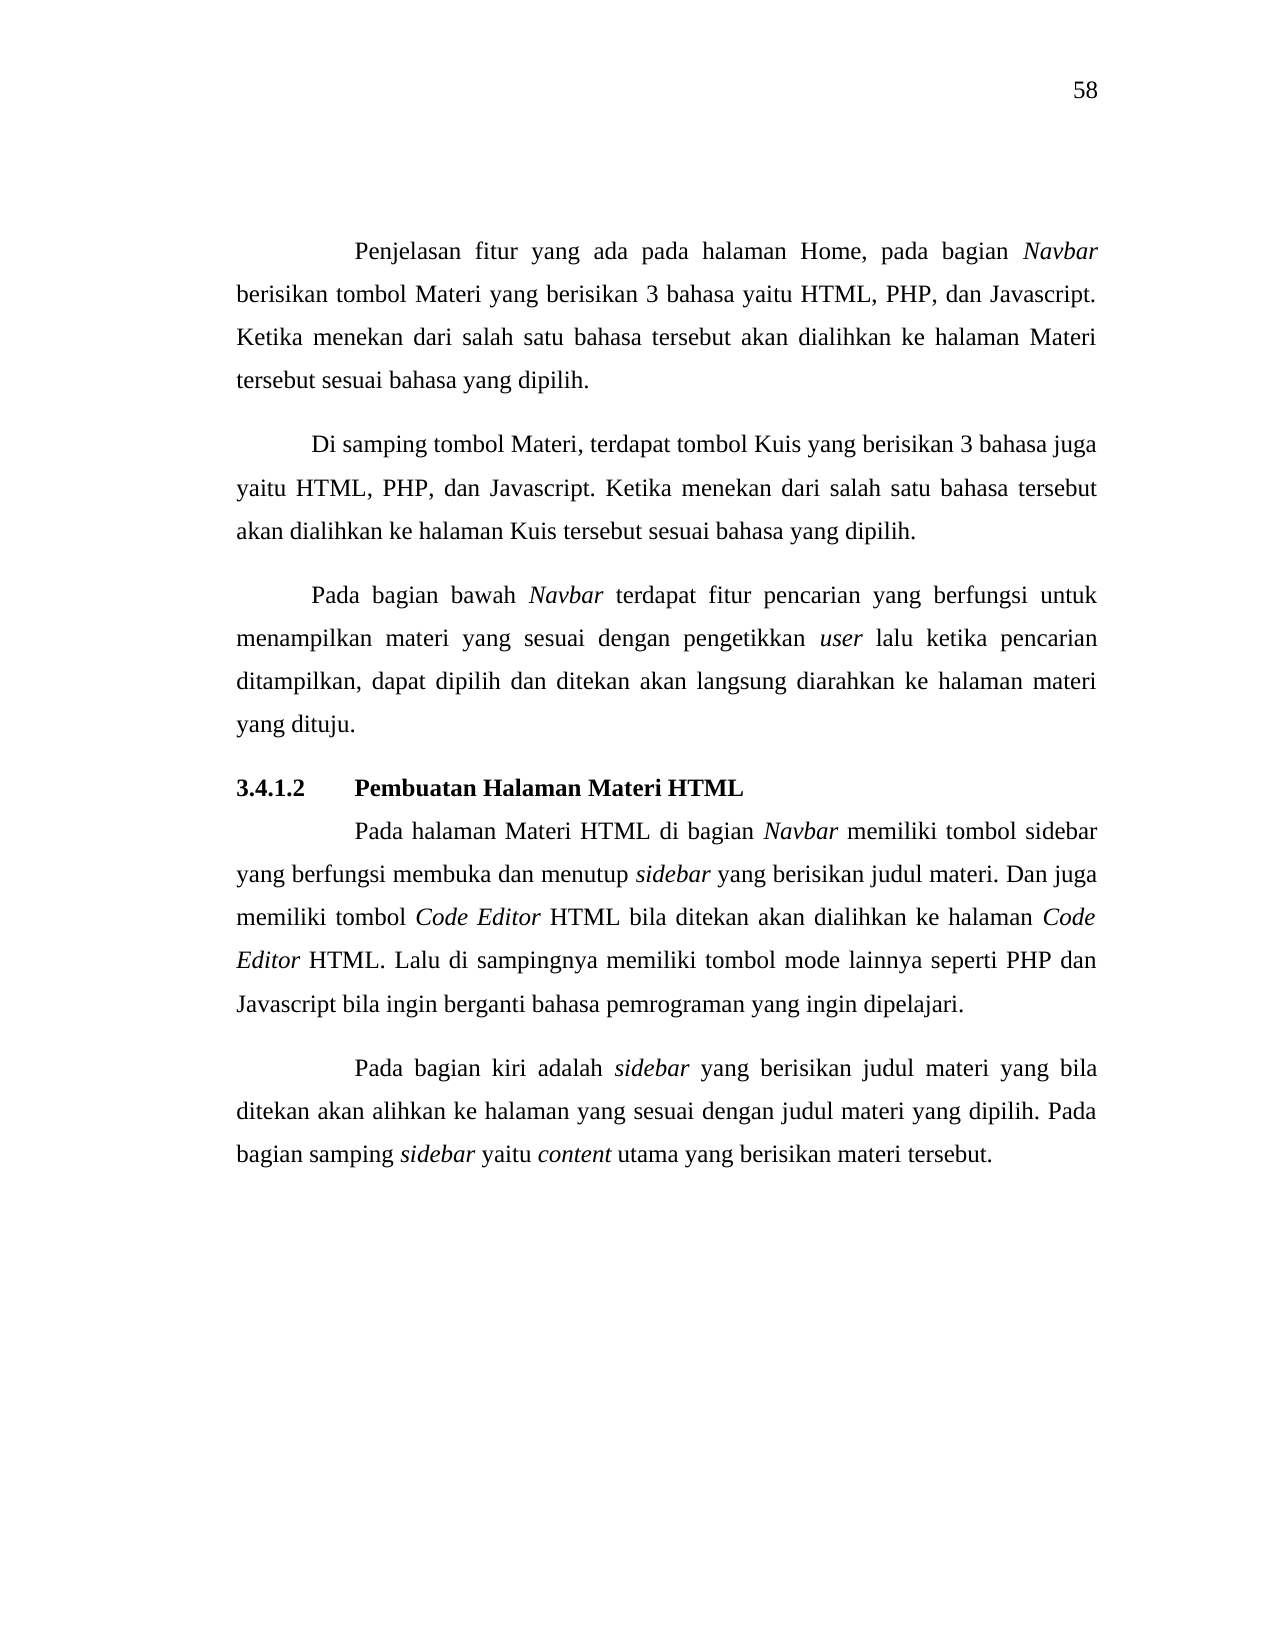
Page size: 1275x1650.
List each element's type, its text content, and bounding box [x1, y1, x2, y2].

text Di samping tombol Materi, terdapat tombol Kuis yang berisikan 3 bahasa juga yaitu HTML, PHP, dan Javascript. Ketika menekan dari salah satu bahasa tersebut akan dialihkan ke halaman Kuis tersebut sesuai bahasa yang dipilih. [236, 429, 1098, 544]
text Penjelasan fitur yang ada pada halaman Home, pada bagian Navbar berisikan tombol Materi yang berisikan 3 bahasa yaitu HTML, PHP, dan Javascript. Ketika menekan dari salah satu bahasa tersebut akan dialihkan ke halaman Materi tersebut sesuai bahasa yang dipilih. [236, 236, 1098, 394]
text Pada bagian bawah Navbar terdapat fitur pencarian yang berfungsi untuk menampilkan materi yang sesuai dengan pengetikkan user lalu ketika pencarian ditampilkan, dapat dipilih dan ditekan akan langsung diarahkan ke halaman materi yang dituju. [236, 580, 1098, 738]
text Pada bagian kiri adalah sidebar yang berisikan judul materi yang bila ditekan akan alihkan ke halaman yang sesuai dengan judul materi yang dipilih. Pada bagian samping sidebar yaitu content utama yang berisikan materi tersebut. [236, 1053, 1098, 1168]
text Pada halaman Materi HTML di bagian Navbar memiliki tombol sidebar yang berfungsi membuka dan menutup sidebar yang berisikan judul materi. Dan juga memiliki tombol Code Editor HTML bila ditekan akan dialihkan ke halaman Code Editor HTML. Lalu di sampingnya memiliki tombol mode lainnya seperti PHP dan Javascript bila ingin berganti bahasa pemrograman yang ingin dipelajari. [236, 816, 1098, 1017]
text 3.4.1.2 Pembuatan Halaman Materi HTML [236, 773, 1098, 802]
